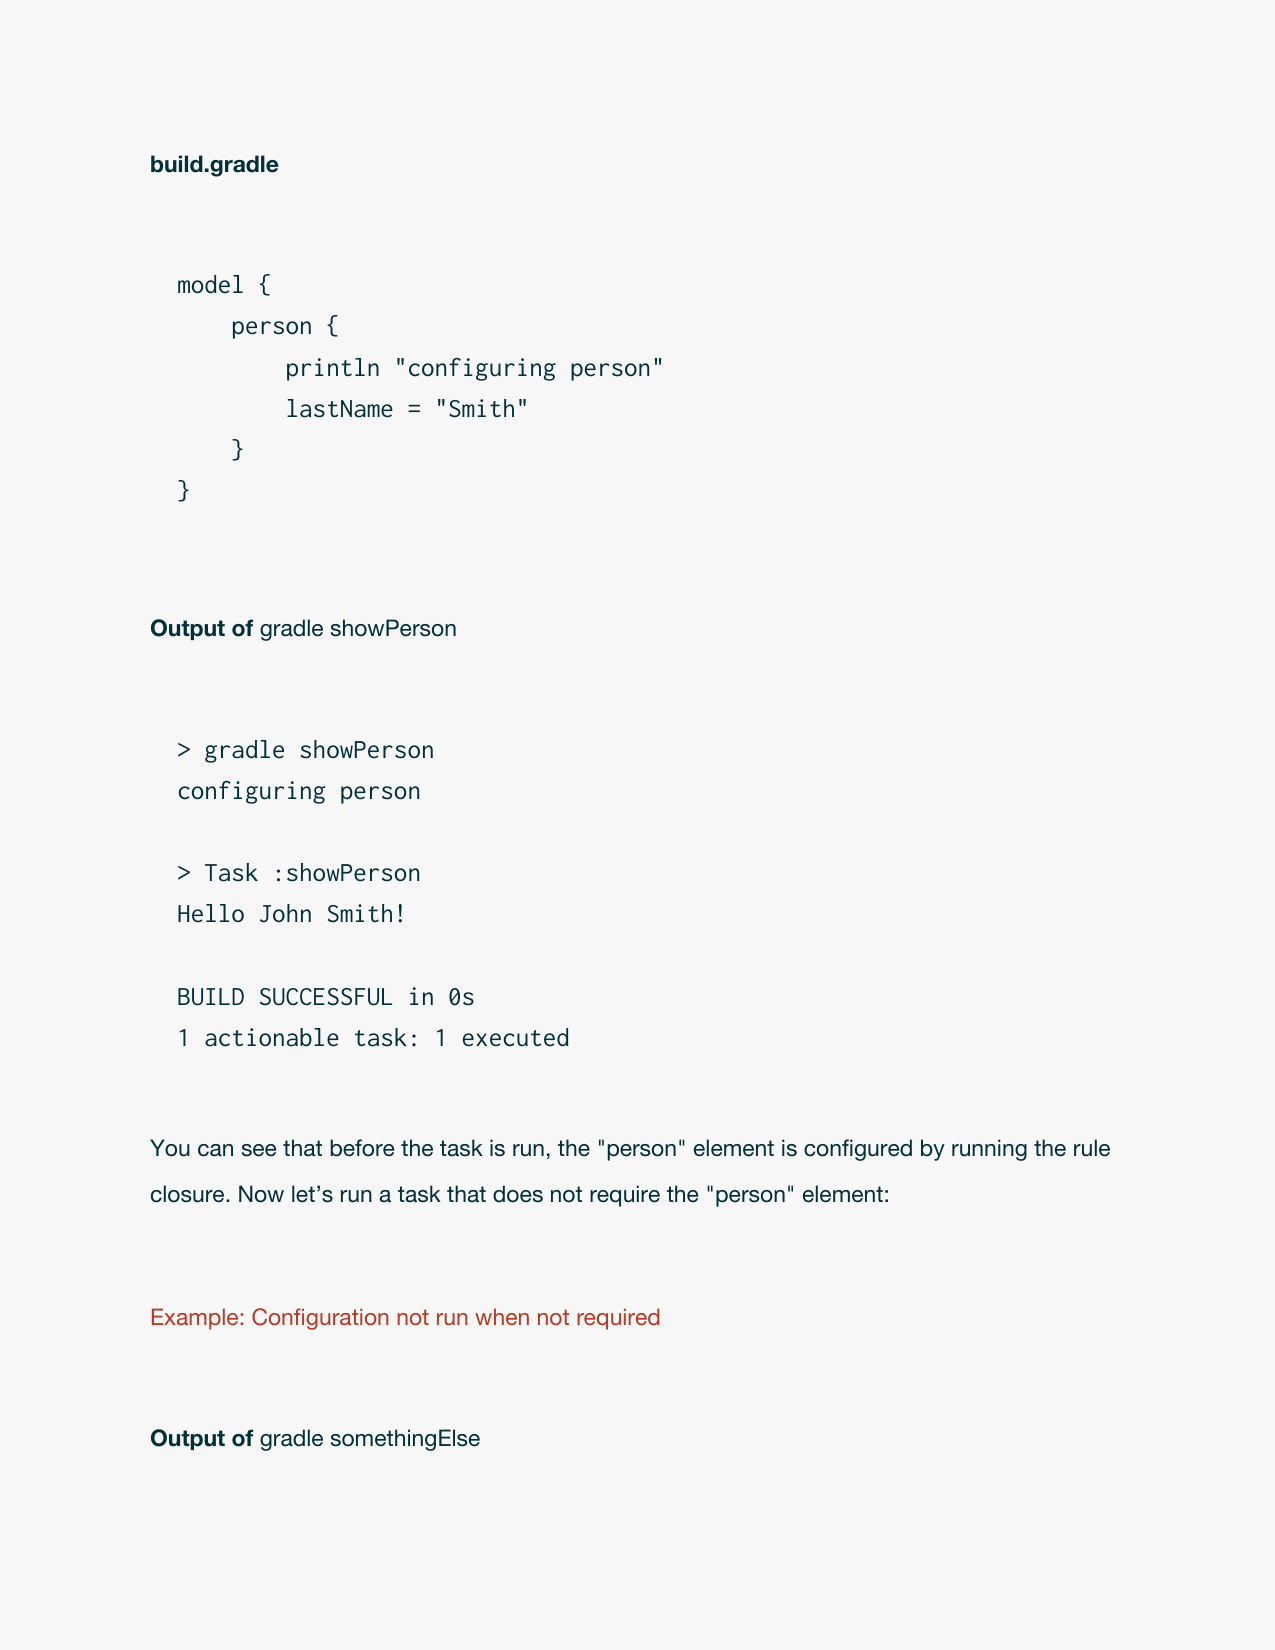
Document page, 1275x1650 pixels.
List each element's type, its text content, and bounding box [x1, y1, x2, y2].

text Example: Configuration not run when not required [150, 1303, 1125, 1331]
text Output of gradle somethingElse [150, 1424, 1125, 1453]
text model { person { println "configuring person" lastName = "Smith" } } [177, 270, 1098, 504]
text > gradle showPerson configuring person > Task :showPerson Hello John Smith! BUILD SUCCESSFUL in 0s 1 actionable task: 1 executed [177, 735, 1098, 1051]
text build.gradle [150, 150, 1125, 179]
text Output of gradle showPerson [150, 614, 1125, 643]
text You can see that before the task is run, the "person" element is configured by running the rule closure. Now let’s run a task that does not require the "person" element: [150, 1134, 1125, 1209]
